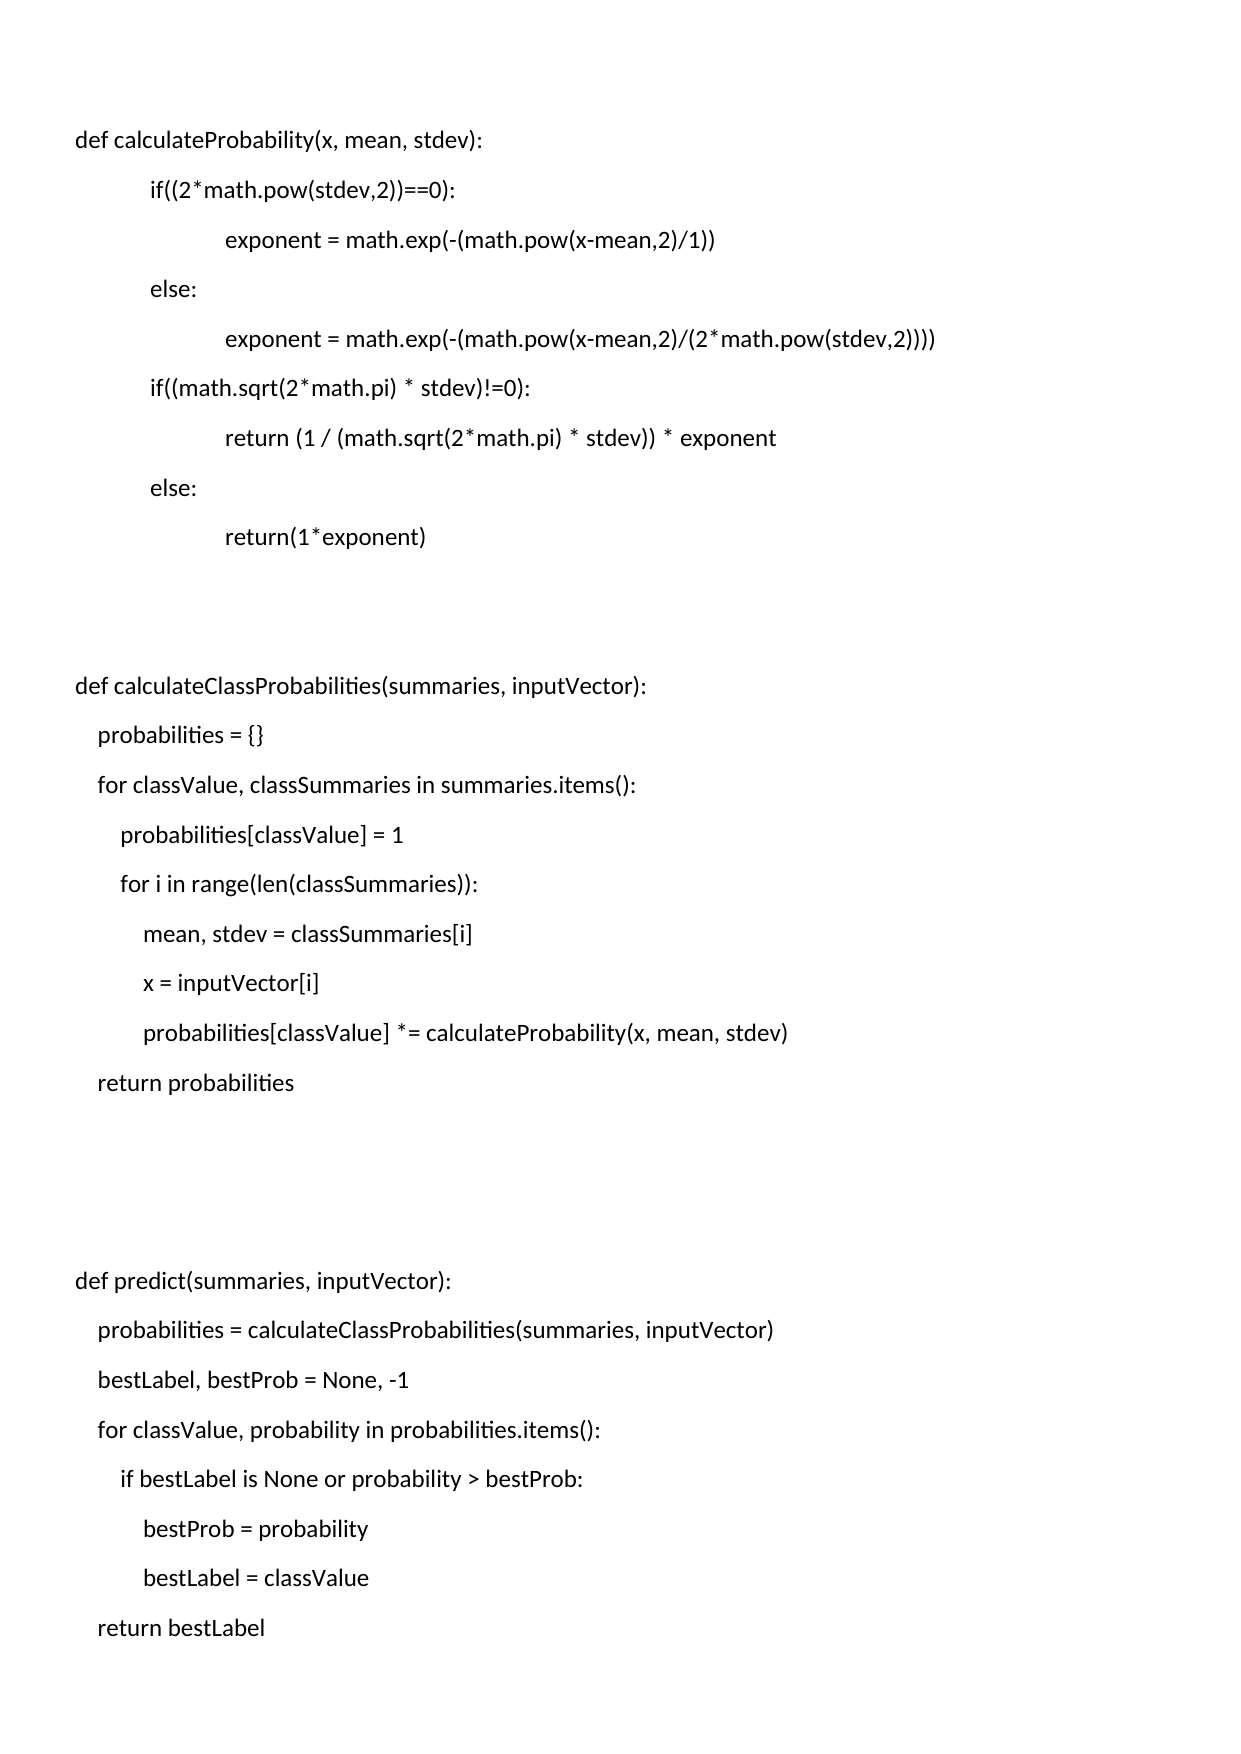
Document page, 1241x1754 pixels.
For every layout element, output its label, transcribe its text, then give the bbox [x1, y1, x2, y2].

text exponent = math.exp(-(math.pow(x-mean,2)/(2*math.pow(stdev,2)))) [75, 323, 1165, 353]
text if bestLabel is None or probability > bestProb: [75, 1463, 1165, 1494]
text for classValue, classSummaries in summaries.items(): [75, 769, 1165, 800]
text for classValue, probability in probabilities.items(): [75, 1414, 1165, 1444]
text return(1*exponent) [75, 521, 1165, 552]
text if((math.sqrt(2*math.pi) * stdev)!=0): [75, 372, 1165, 403]
text bestProb = probability [75, 1513, 1165, 1543]
text probabilities[classValue] *= calculateProbability(x, mean, stdev) [75, 1017, 1165, 1048]
text probabilities = calculateClassProbabilities(summaries, inputVector) [75, 1314, 1165, 1345]
text if((2*math.pow(stdev,2))==0): [75, 174, 1165, 205]
text return (1 / (math.sqrt(2*math.pi) * stdev)) * exponent [75, 422, 1165, 453]
text else: [75, 472, 1165, 502]
text probabilities = {} [75, 719, 1165, 750]
text x = inputVector[i] [75, 967, 1165, 998]
text def calculateClassProbabilities(summaries, inputVector): [75, 670, 1165, 701]
text return probabilities [75, 1067, 1165, 1097]
text def predict(summaries, inputVector): [75, 1265, 1165, 1296]
text exponent = math.exp(-(math.pow(x-mean,2)/1)) [75, 224, 1165, 254]
text def calculateProbability(x, mean, stdev): [75, 124, 1165, 155]
text return bestLabel [75, 1612, 1165, 1643]
text for i in range(len(classSummaries)): [75, 868, 1165, 899]
text probabilities[classValue] = 1 [75, 819, 1165, 849]
text bestLabel = classValue [75, 1562, 1165, 1593]
text mean, stdev = classSummaries[i] [75, 918, 1165, 948]
text bestLabel, bestProb = None, -1 [75, 1364, 1165, 1395]
text else: [75, 273, 1165, 304]
